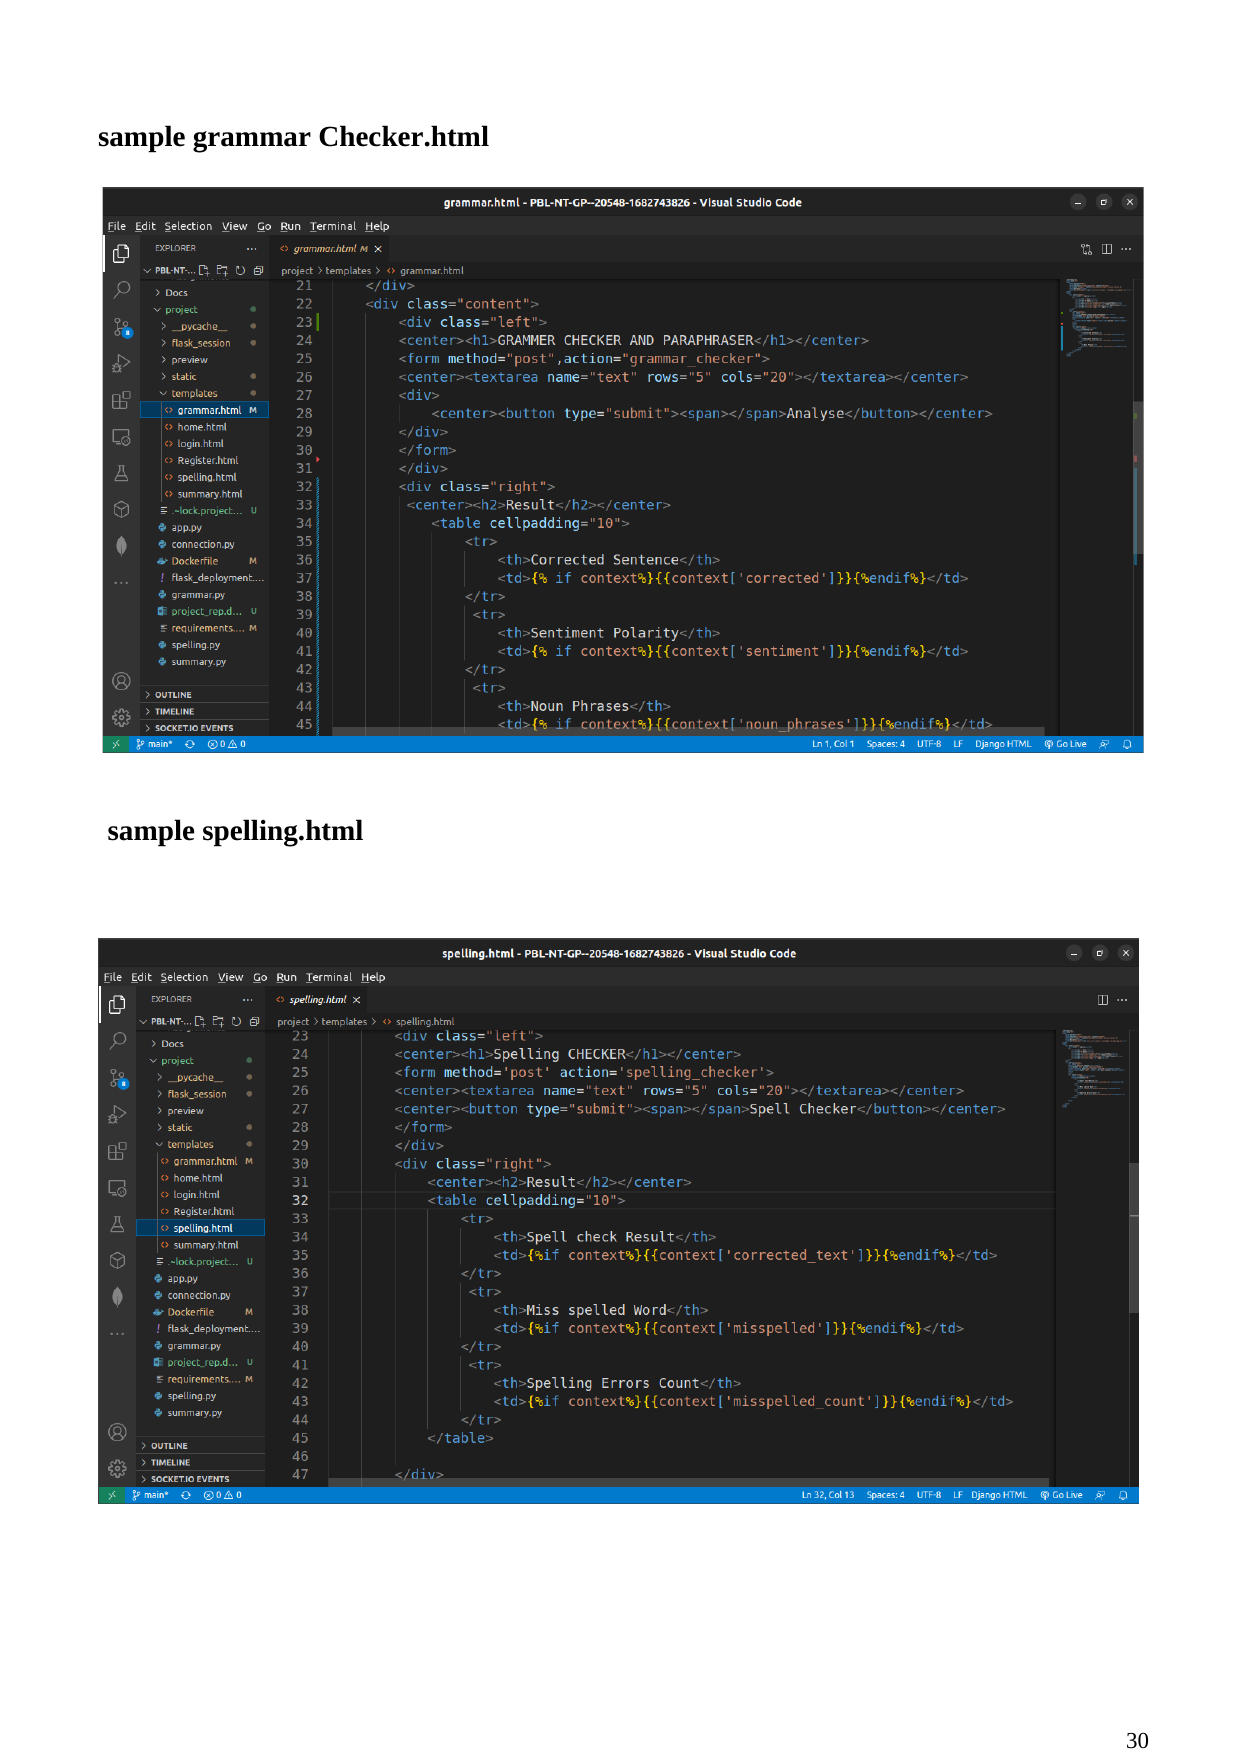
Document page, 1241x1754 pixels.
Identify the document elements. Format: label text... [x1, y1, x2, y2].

picture [98, 938, 1139, 1504]
picture [102, 187, 1144, 753]
text sample grammar Checker.html [98, 119, 1148, 152]
text sample spelling.html [107, 813, 1148, 846]
